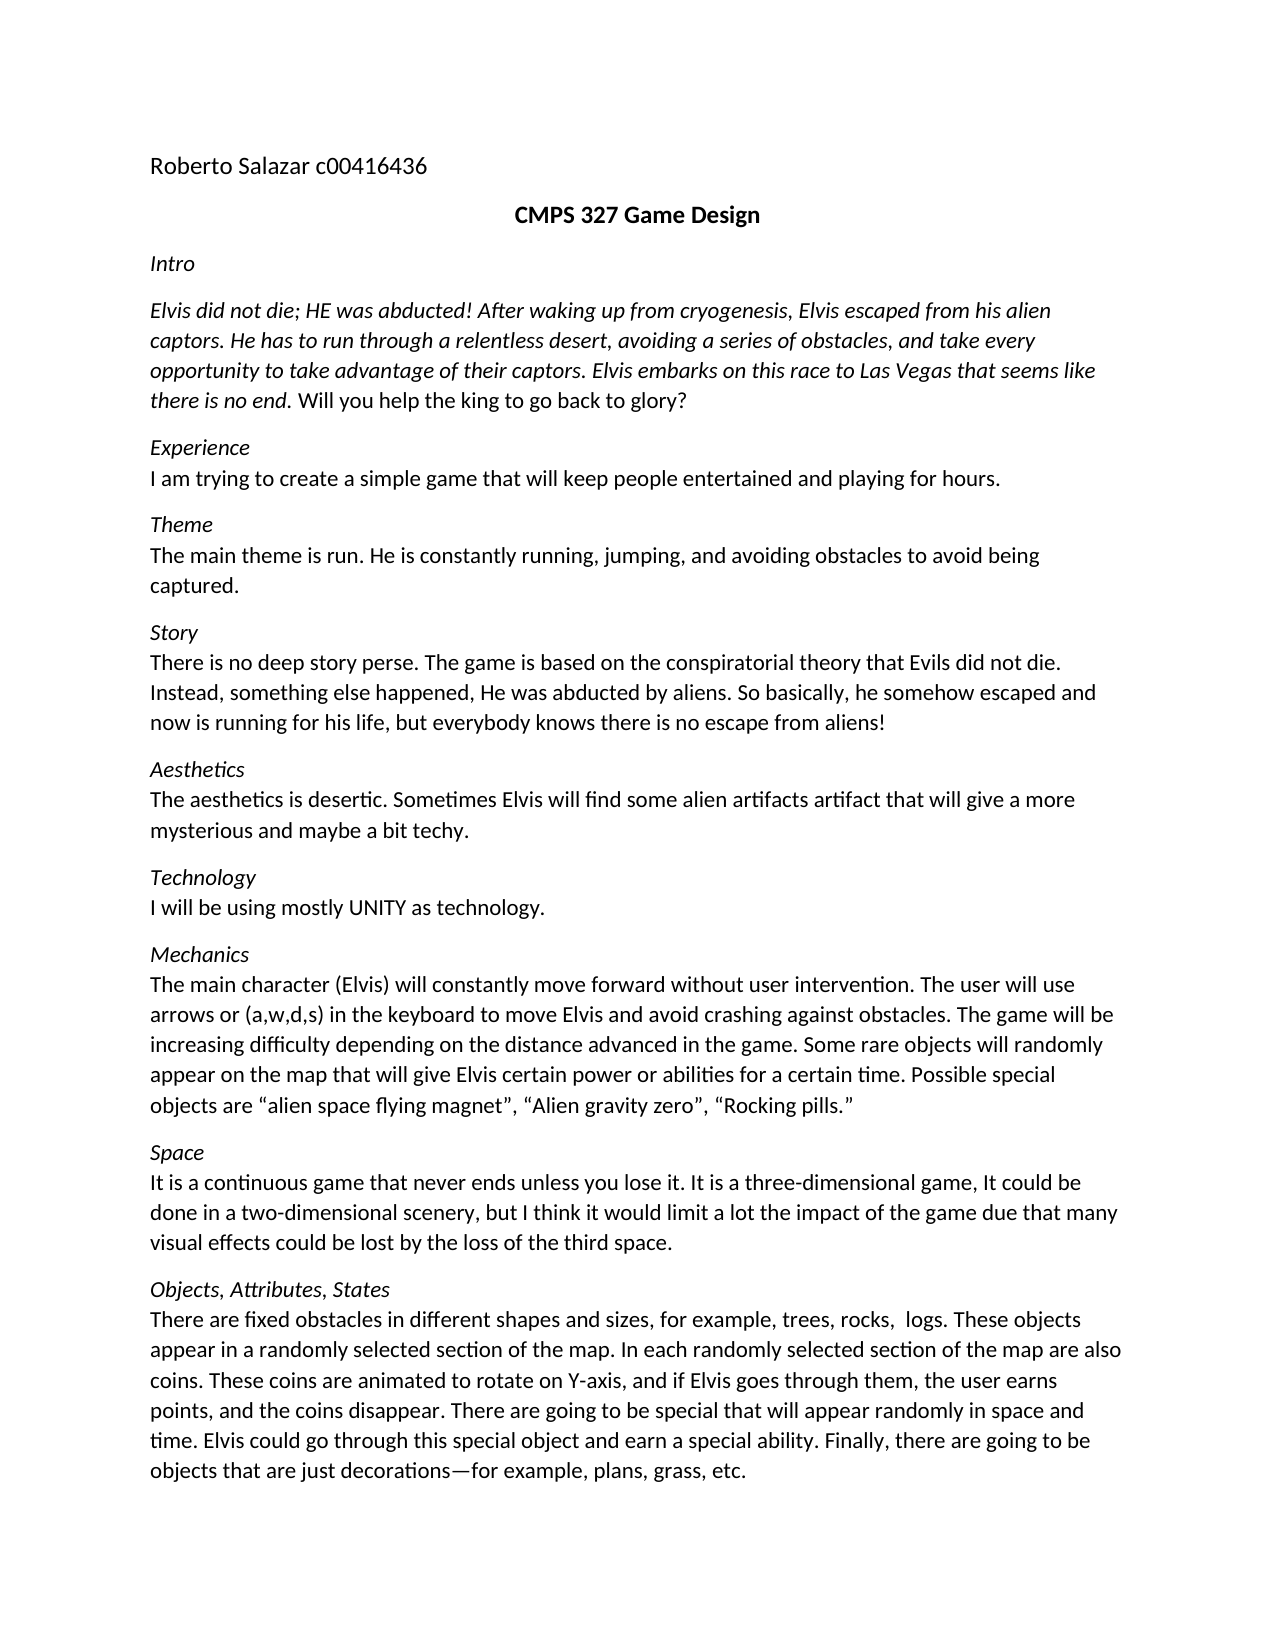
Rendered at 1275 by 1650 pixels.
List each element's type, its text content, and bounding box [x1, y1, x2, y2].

text Experience I am trying to create a simple game that will keep people entertained and playing for hours. [150, 433, 1125, 492]
text Story There is no deep story perse. The game is based on the conspiratorial theory that Evils did not die. Instead, something else happened, He was abducted by aliens. So basically, he somehow escaped and now is running for his life, but everybody knows there is no escape from aliens! [150, 618, 1125, 737]
text Objects, Attributes, States There are fixed obstacles in different shapes and sizes, for example, trees, rocks, logs. These objects appear in a randomly selected section of the map. In each randomly selected section of the map are also coins. These coins are animated to rotate on Y-axis, and if Elvis goes through them, the user earns points, and the coins disappear. There are going to be special that will appear randomly in space and time. Elvis could go through this special object and earn a special ability. Finally, there are going to be objects that are just decorations—for example, plans, grass, etc. [150, 1275, 1125, 1484]
text Theme The main theme is run. He is constantly running, jumping, and avoiding obstacles to avoid being captured. [150, 511, 1125, 599]
text Roberto Salazar c00416436 [150, 150, 1125, 181]
text Intro [150, 249, 1125, 277]
text Elvis did not die; HE was abducted! After waking up from cryogenesis, Elvis escaped from his alien captors. He has to run through a relentless desert, avoiding a series of obstacles, and take every opportunity to take advantage of their captors. Elvis embarks on this race to Las Vegas that seems like there is no end. Will you help the king to go back to glory? [150, 296, 1125, 415]
text Aesthetics The aesthetics is desertic. Sometimes Elvis will find some alien artifacts artifact that will give a more mysterious and maybe a bit techy. [150, 755, 1125, 844]
text Technology I will be using mostly UNITY as technology. [150, 863, 1125, 921]
text CMPS 327 Game Design [150, 199, 1125, 230]
text Mechanics The main character (Elvis) will constantly move forward without user intervention. The user will use arrows or (a,w,d,s) in the keyboard to move Elvis and avoid crashing against obstacles. The game will be increasing difficulty depending on the distance advanced in the game. Some rare objects will randomly appear on the map that will give Elvis certain power or abilities for a certain time. Possible special objects are “alien space flying magnet”, “Alien gravity zero”, “Rocking pills.” [150, 940, 1125, 1119]
text Space It is a continuous game that never ends unless you lose it. It is a three-dimensional game, It could be done in a two-dimensional scenery, but I think it would limit a lot the impact of the game due that many visual effects could be lost by the loss of the third space. [150, 1138, 1125, 1256]
